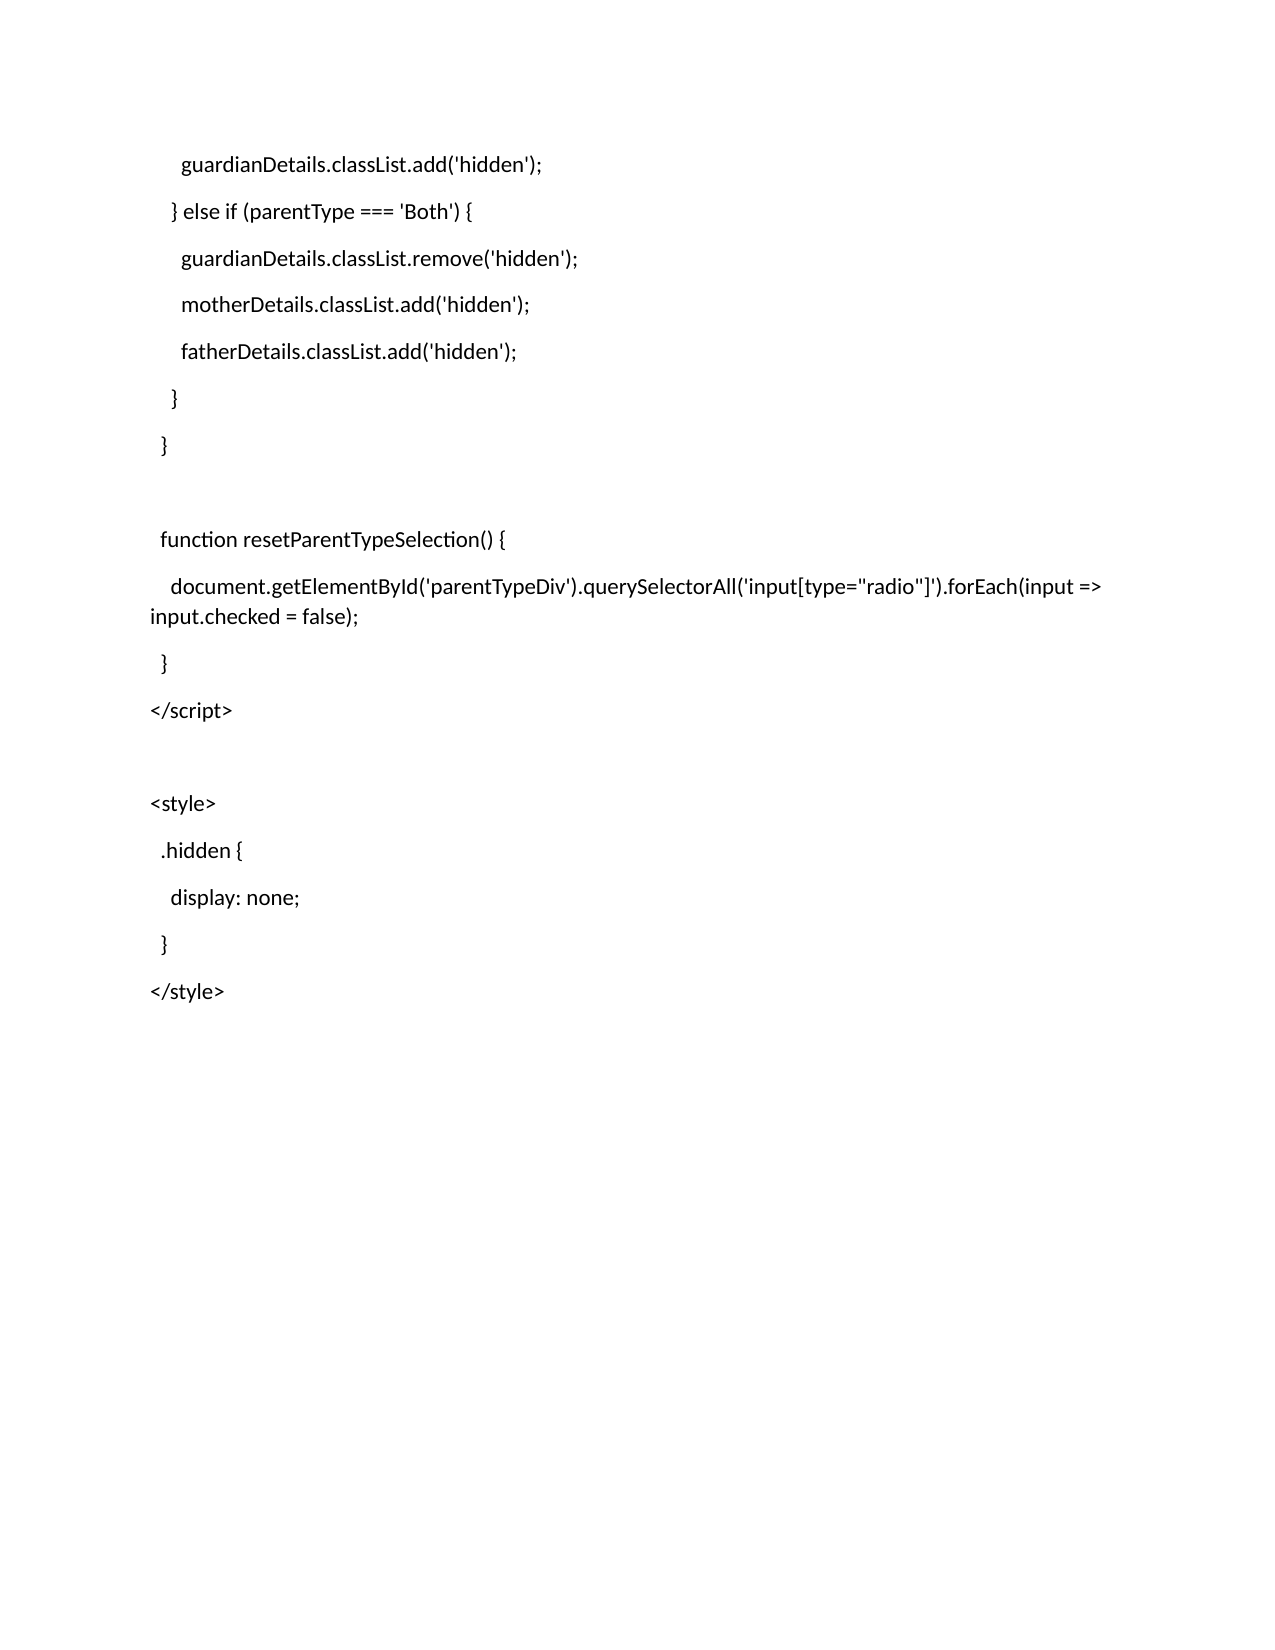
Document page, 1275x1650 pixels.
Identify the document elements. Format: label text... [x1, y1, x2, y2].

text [150, 150, 1125, 178]
text </script> [150, 696, 1125, 724]
text fatherDetails.classList.add('hidden'); [150, 337, 1125, 366]
text } [150, 930, 1125, 958]
text </style> [150, 977, 1125, 1005]
text guardianDetails.classList.remove('hidden'); [150, 244, 1125, 272]
text display: none; [150, 883, 1125, 911]
text function resetParentTypeSelection() { [150, 525, 1125, 553]
text } [150, 431, 1125, 459]
text } [150, 384, 1125, 412]
text document.getElementById('parentTypeDiv').querySelectorAll('input[type="radio"]').forEach(input => input.checked = false); [150, 572, 1125, 630]
text } [150, 649, 1125, 677]
text .hidden { [150, 836, 1125, 864]
text } else if (parentType === 'Both') { [150, 197, 1125, 225]
text <style> [150, 789, 1125, 818]
text motherDetails.classList.add('hidden'); [150, 291, 1125, 319]
